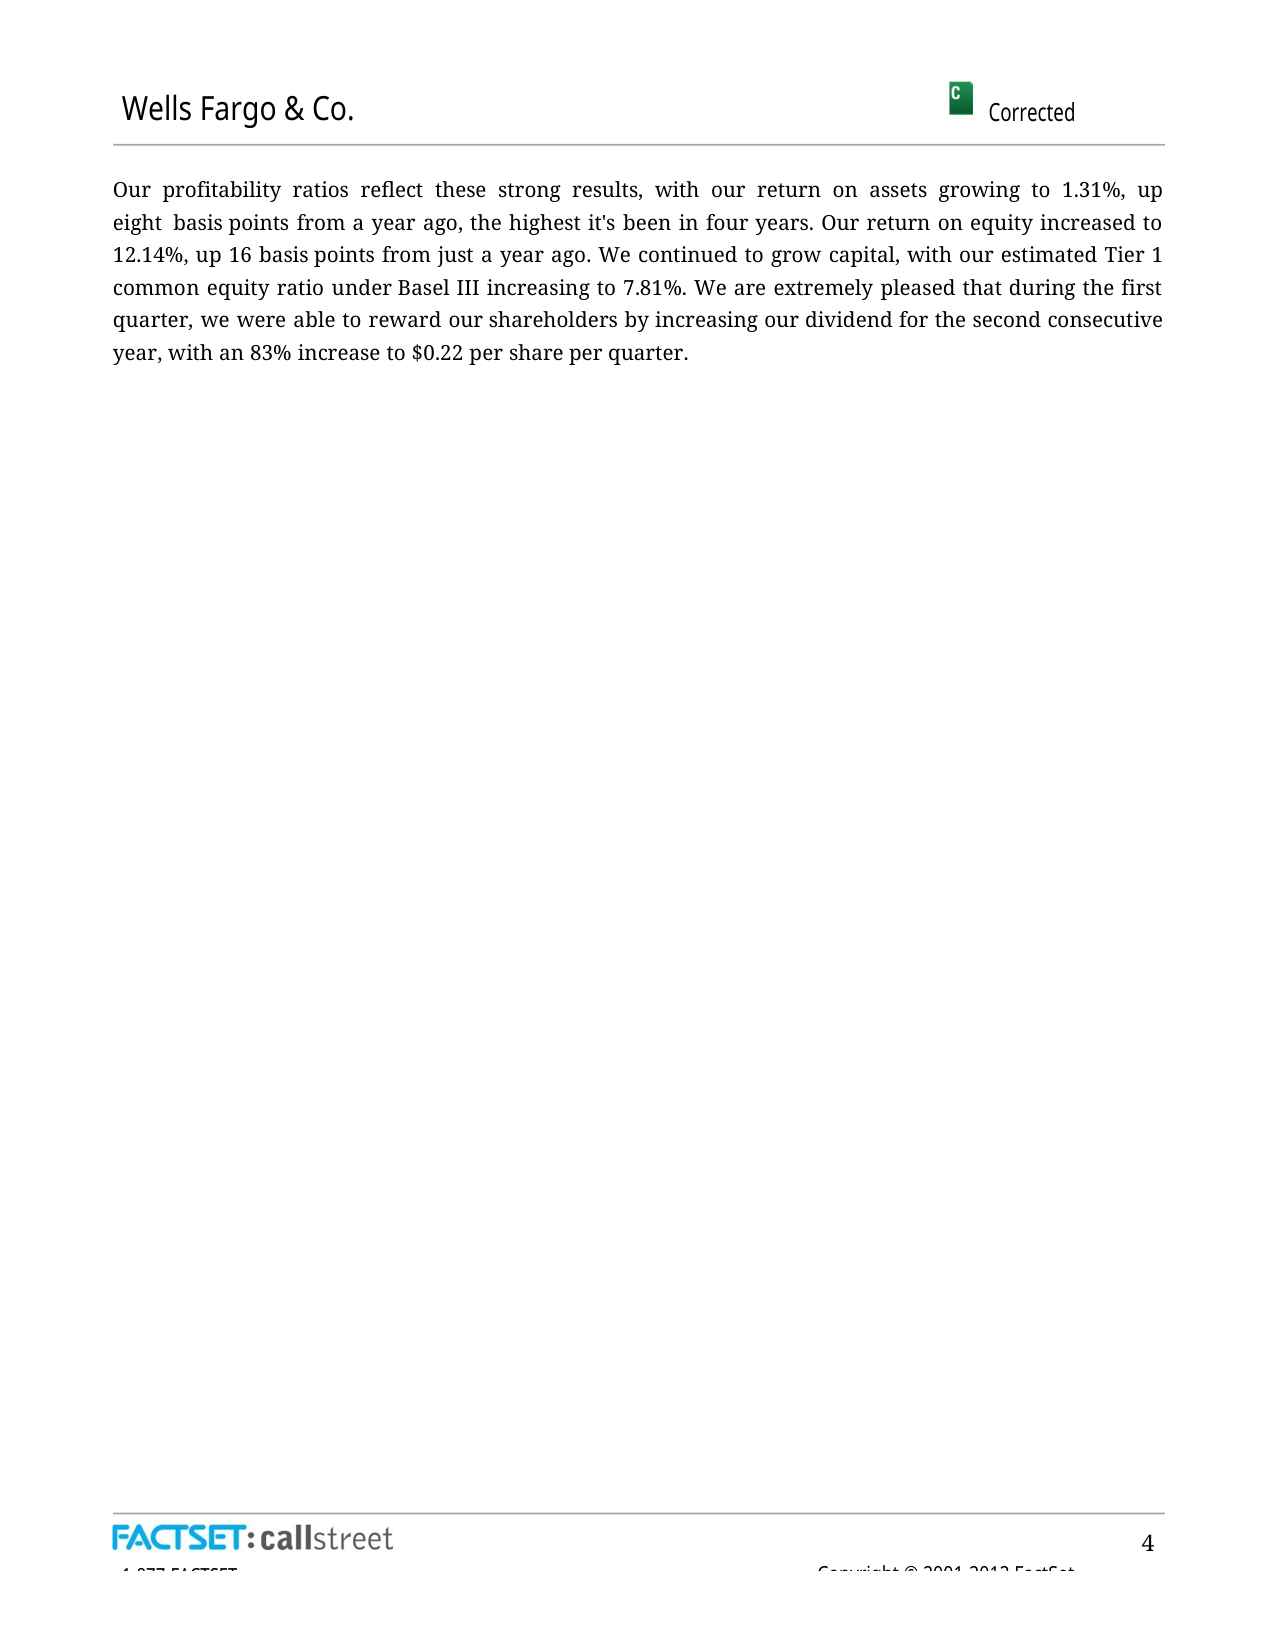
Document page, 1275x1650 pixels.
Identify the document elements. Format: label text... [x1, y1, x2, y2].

picture [949, 81, 973, 115]
picture [112, 1523, 394, 1552]
text Our profitability ratios reflect these strong results, with our return on assets growing to 1.31%, up eight basis points from a year ago, the highest it's been in four years. Our return on equity increased to 12.14%, up 16 basis points from just a year ago. We continued to grow capital, with our estimated Tier 1 common equity ratio under Basel III increasing to 7.81%. We are extremely pleased that during the first quarter, we were able to reward our shareholders by increasing our dividend for the second consecutive year, with an 83% increase to $0.22 per share per quarter. [113, 175, 1163, 367]
